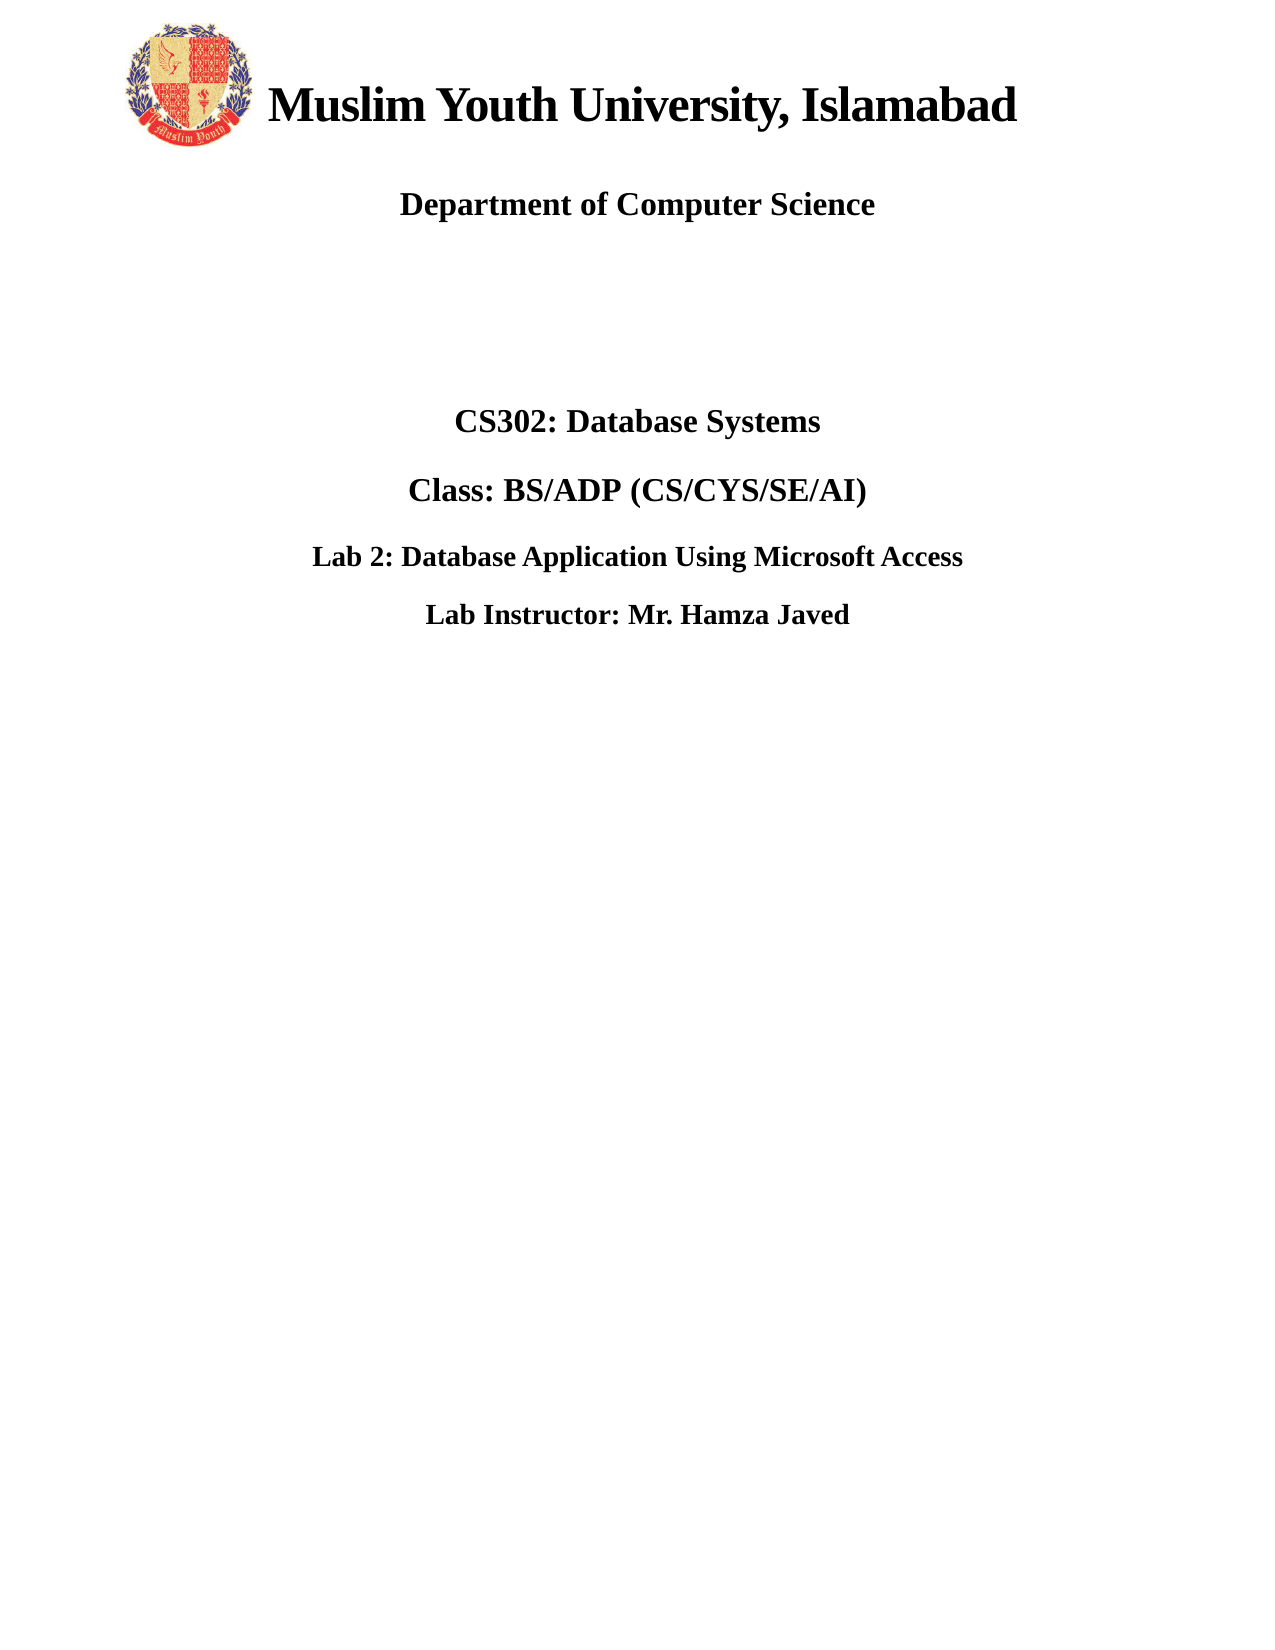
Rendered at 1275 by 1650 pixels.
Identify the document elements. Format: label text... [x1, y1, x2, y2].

subtitle Lab 2: Database Application Using Microsoft Access [150, 539, 1125, 572]
text Class: BS/ADP (CS/CYS/SE/AI) [150, 470, 1125, 508]
subtitle Department of Computer Science [150, 184, 1125, 261]
text CS302: Database Systems [150, 401, 1125, 439]
subtitle Lab Instructor: Mr. Hamza Javed [150, 597, 1125, 631]
picture [125, 23, 253, 147]
